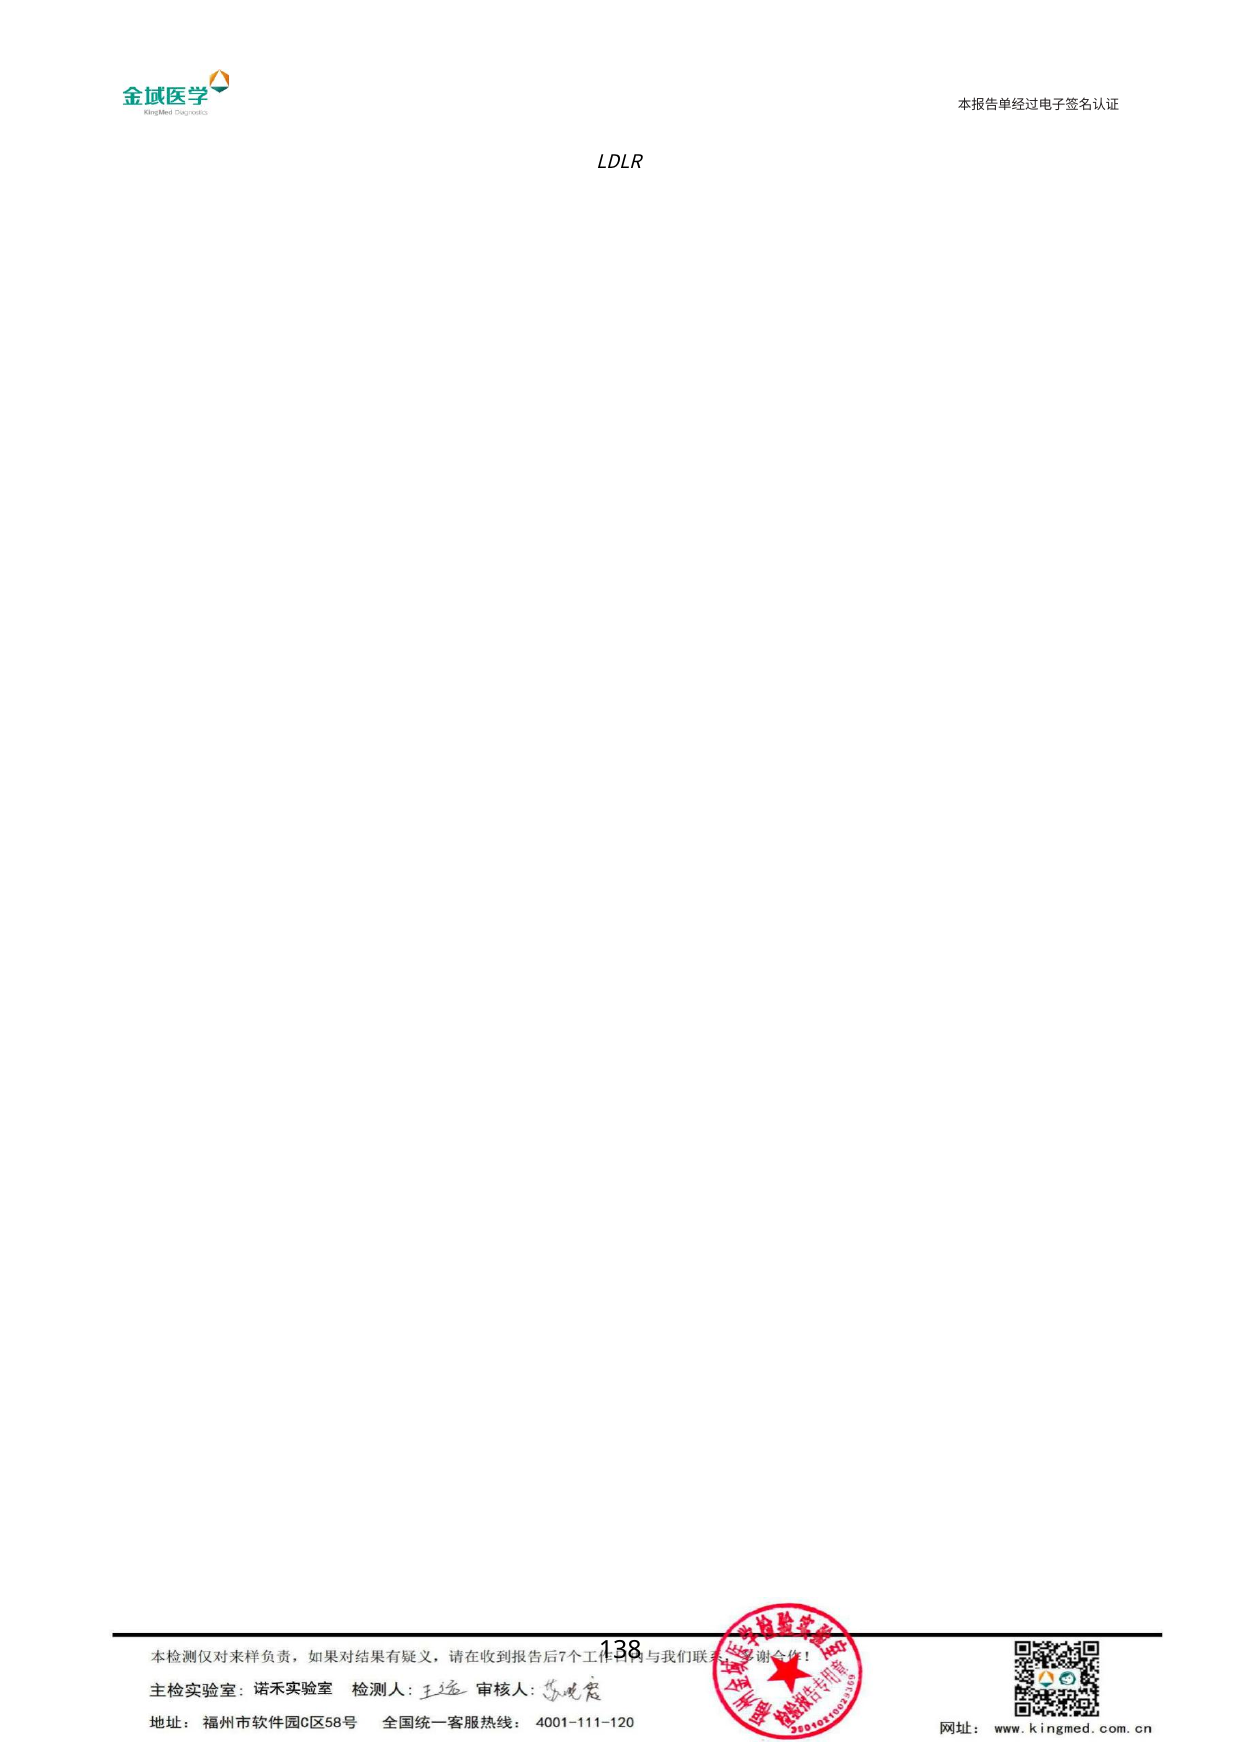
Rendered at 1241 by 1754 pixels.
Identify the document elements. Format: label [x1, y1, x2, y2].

picture [122, 69, 230, 116]
picture [108, 1597, 1164, 1742]
